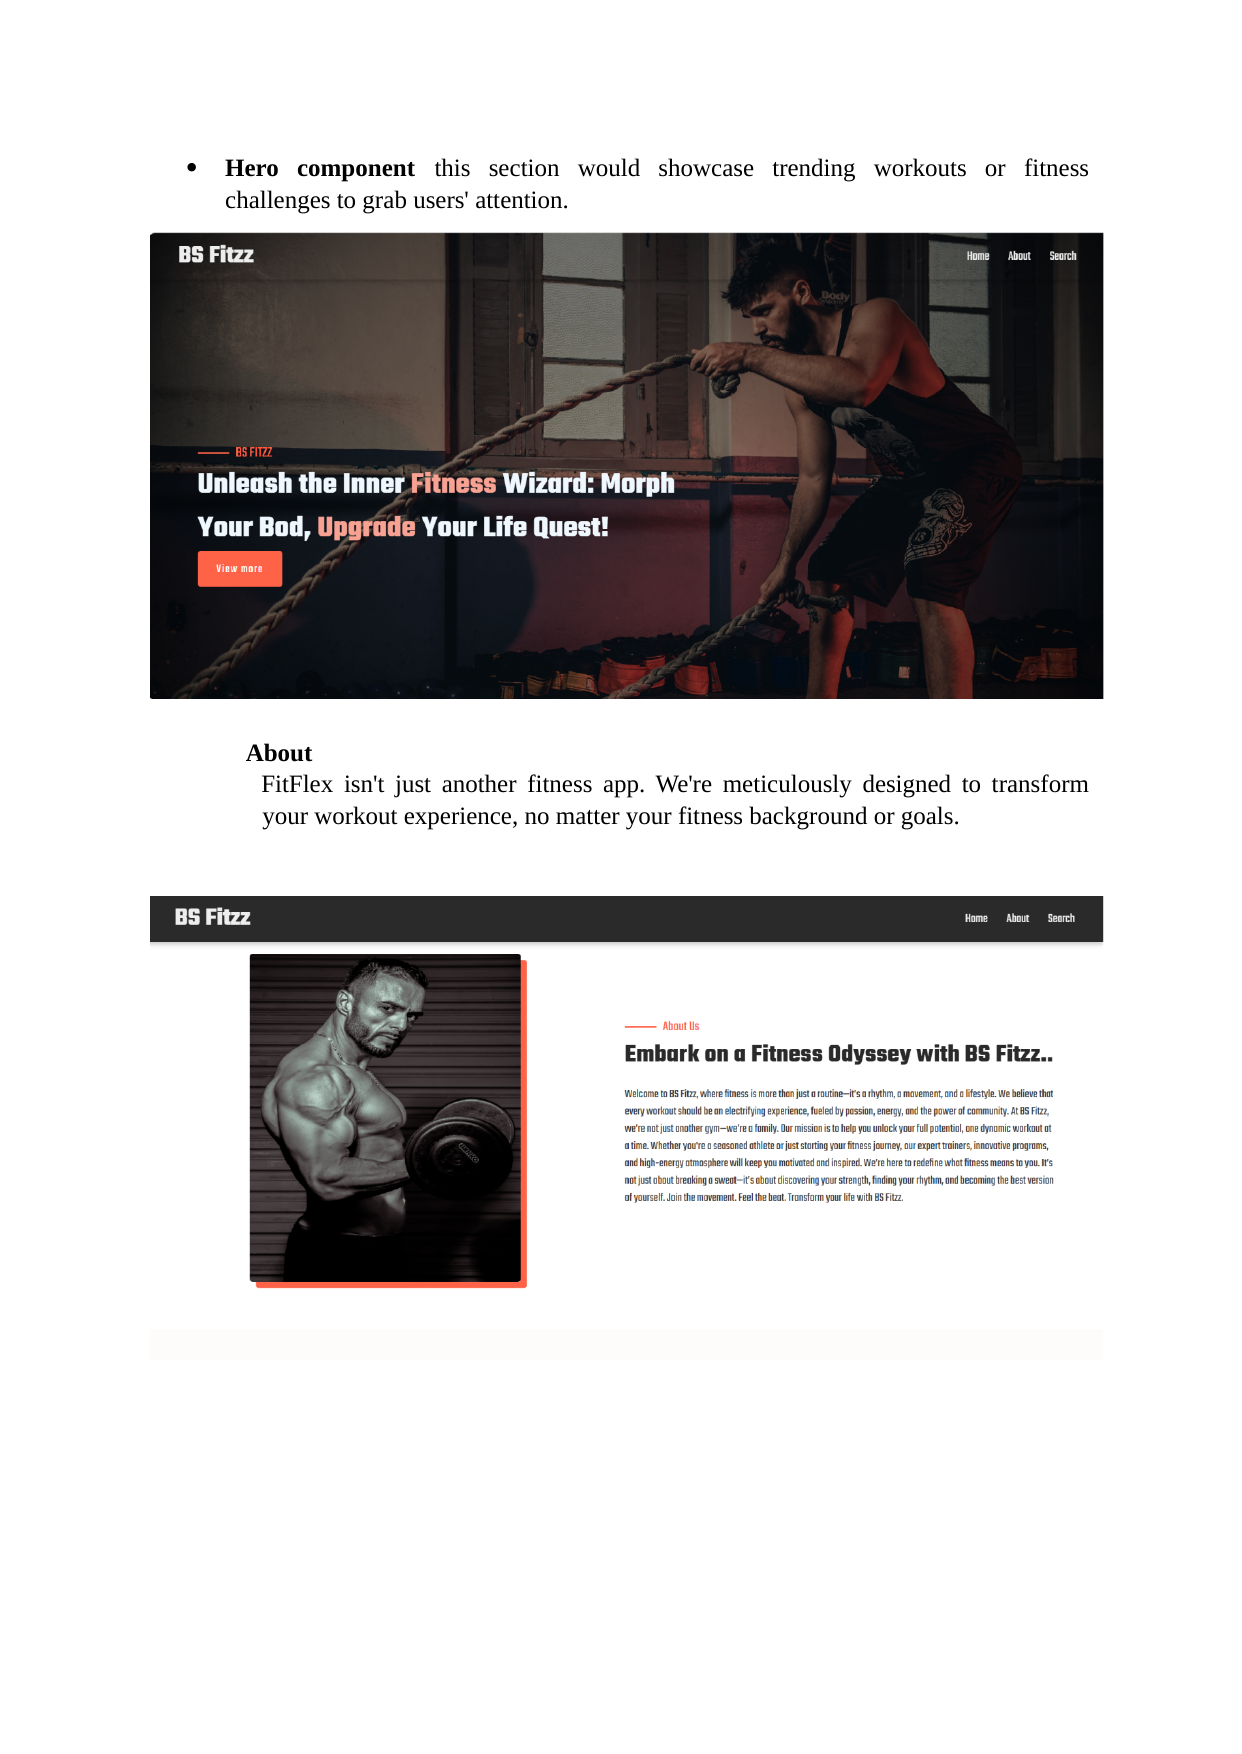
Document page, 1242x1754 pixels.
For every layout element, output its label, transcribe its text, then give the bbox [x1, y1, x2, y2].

list Hero component this section would showcase trending workouts or fitness challenges to grab users' attention. [187, 153, 1090, 213]
text About [238, 738, 1103, 766]
picture [150, 896, 1104, 1360]
text FitFlex isn't just another fitness app. We're meticulously designed to transform your workout experience, no matter your fitness background or goals. [261, 769, 1090, 830]
picture [150, 232, 1104, 699]
